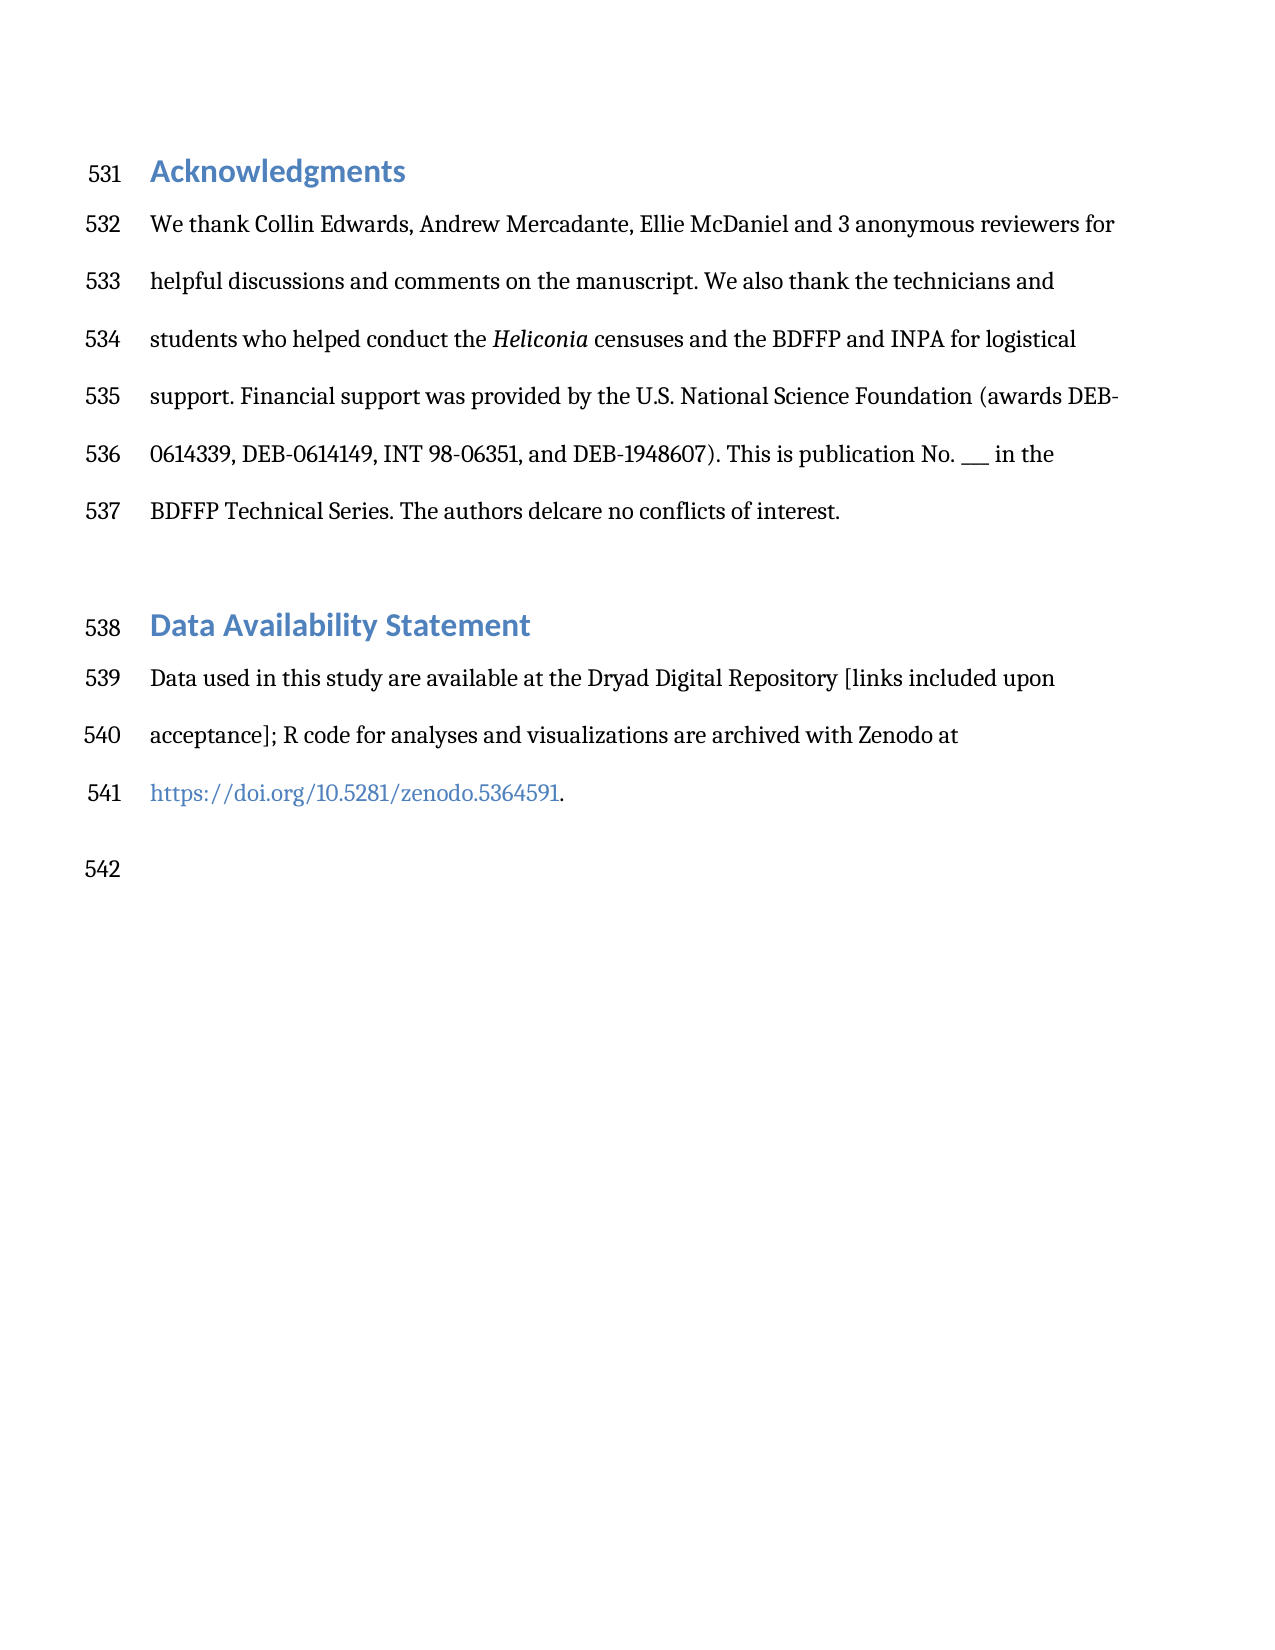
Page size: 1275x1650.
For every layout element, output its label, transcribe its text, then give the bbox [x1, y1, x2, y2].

text We thank Collin Edwards, Andrew Mercadante, Ellie McDaniel and 3 anonymous reviewers for helpful discussions and comments on the manuscript. We also thank the technicians and students who helped conduct the Heliconia censuses and the BDFFP and INPA for logistical support. Financial support was provided by the U.S. National Science Foundation (awards DEB-0614339, DEB-0614149, INT 98-06351, and DEB-1948607). This is publication No. ___ in the BDFFP Technical Series. The authors delcare no conflicts of interest. [150, 209, 1125, 526]
subtitle Acknowledgments [150, 150, 1125, 191]
subtitle Data Availability Statement [150, 604, 1125, 645]
text Data used in this study are available at the Dryad Digital Repository [links included upon acceptance]; R code for analyses and visualizations are archived with Zenodo at https://doi.org/10.5281/zenodo.5364591. [150, 664, 1125, 808]
